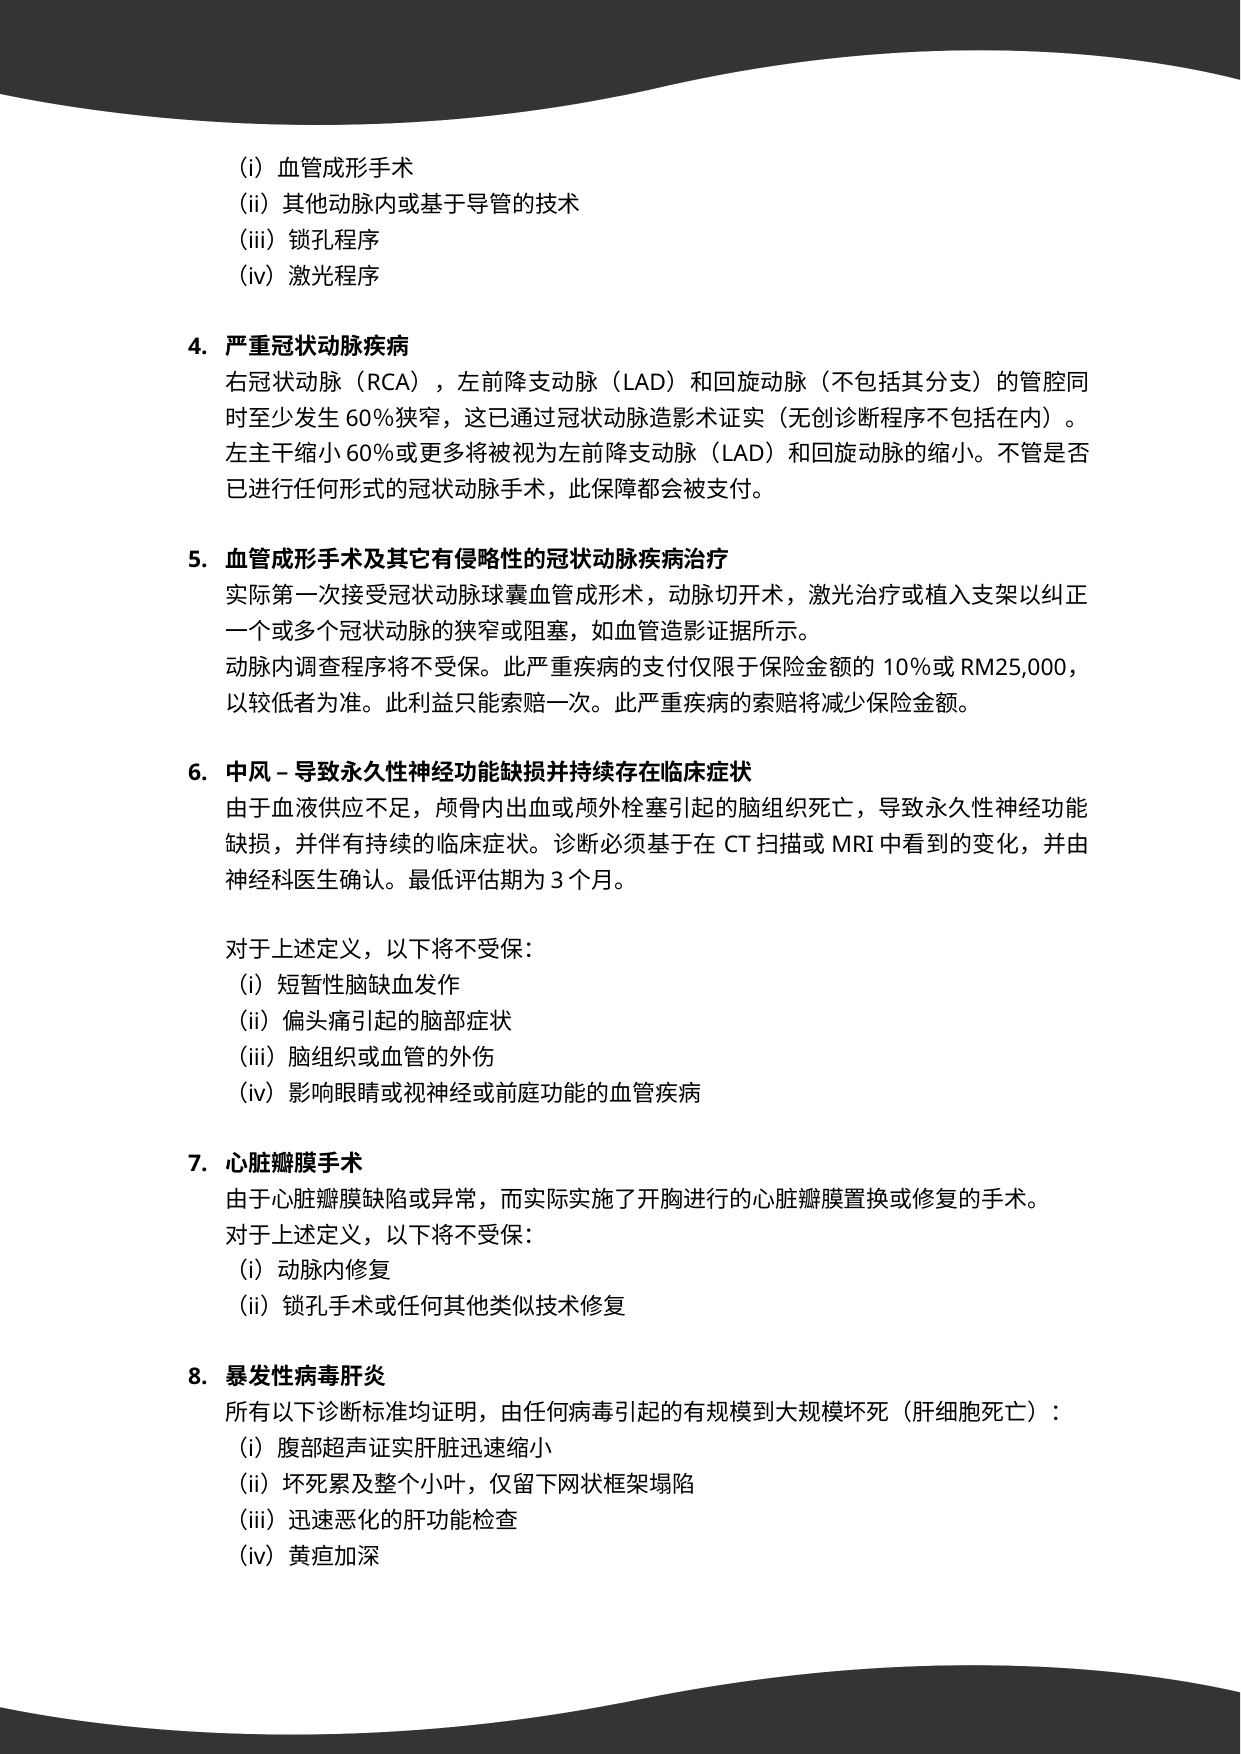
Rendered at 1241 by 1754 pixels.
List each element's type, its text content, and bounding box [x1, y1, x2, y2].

list 动脉内调查程序将不受保。此严重疾病的支付仅限于保险金额的10％或RM25,000，以较低者为准。此利益只能索赔一次。此严重疾病的索赔将减少保险金额。 [225, 648, 1090, 718]
list 血管成形手术及其它有侵略性的冠状动脉疾病治疗 [188, 541, 1090, 574]
list （ii）锁孔手术或任何其他类似技术修复 [225, 1288, 1090, 1322]
list 实际第一次接受冠状动脉球囊血管成形术，动脉切开术，激光治疗或植入支架以纠正一个或多个冠状动脉的狭窄或阻塞，如血管造影证据所示。 [225, 577, 1090, 646]
list 右冠状动脉（RCA），左前降支动脉（LAD）和回旋动脉（不包括其分支）的管腔同时至少发生60％狭窄，这已通过冠状动脉造影术证实（无创诊断程序不包括在内）。左主干缩小60％或更多将被视为左前降支动脉（LAD）和回旋动脉的缩小。不管是否已进行任何形式的冠状动脉手术，此保障都会被支付。 [225, 363, 1090, 504]
list 中风 – 导致永久性神经功能缺损并持续存在临床症状 [188, 754, 1090, 787]
list 所有以下诊断标准均证明，由任何病毒引起的有规模到大规模坏死（肝细胞死亡）： [225, 1394, 1090, 1427]
list （i）动脉内修复 [225, 1252, 1090, 1286]
list （iv）激光程序 [225, 258, 1090, 291]
list （iii）迅速恶化的肝功能检查 [225, 1502, 1090, 1535]
list （ii）其他动脉内或基于导管的技术 [225, 186, 1090, 219]
list （iv）影响眼睛或视神经或前庭功能的血管疾病 [225, 1075, 1090, 1108]
list 严重冠状动脉疾病 [188, 327, 1090, 361]
list （i）血管成形手术 [225, 150, 1090, 183]
list （ii）偏头痛引起的脑部症状 [225, 1003, 1090, 1036]
list （ii）坏死累及整个小叶，仅留下网状框架塌陷 [225, 1466, 1090, 1499]
list 由于心脏瓣膜缺陷或异常，而实际实施了开胸进行的心脏瓣膜置换或修复的手术。 [225, 1181, 1090, 1214]
list 对于上述定义，以下将不受保： [225, 1216, 1090, 1250]
list （i）腹部超声证实肝脏迅速缩小 [225, 1430, 1090, 1463]
list （iii）脑组织或血管的外伤 [225, 1039, 1090, 1072]
picture [0, 0, 1241, 1754]
list （iii）锁孔程序 [225, 222, 1090, 255]
list 由于血液供应不足，颅骨内出血或颅外栓塞引起的脑组织死亡，导致永久性神经功能缺损，并伴有持续的临床症状。诊断必须基于在CT扫描或MRI中看到的变化，并由神经科医生确认。最低评估期为3个月。 [225, 790, 1090, 895]
list 对于上述定义，以下将不受保： [225, 931, 1090, 964]
list 暴发性病毒肝炎 [188, 1358, 1090, 1391]
list （iv）黄疸加深 [225, 1537, 1090, 1571]
list 心脏瓣膜手术 [188, 1145, 1090, 1178]
list （i）短暂性脑缺血发作 [225, 967, 1090, 1001]
